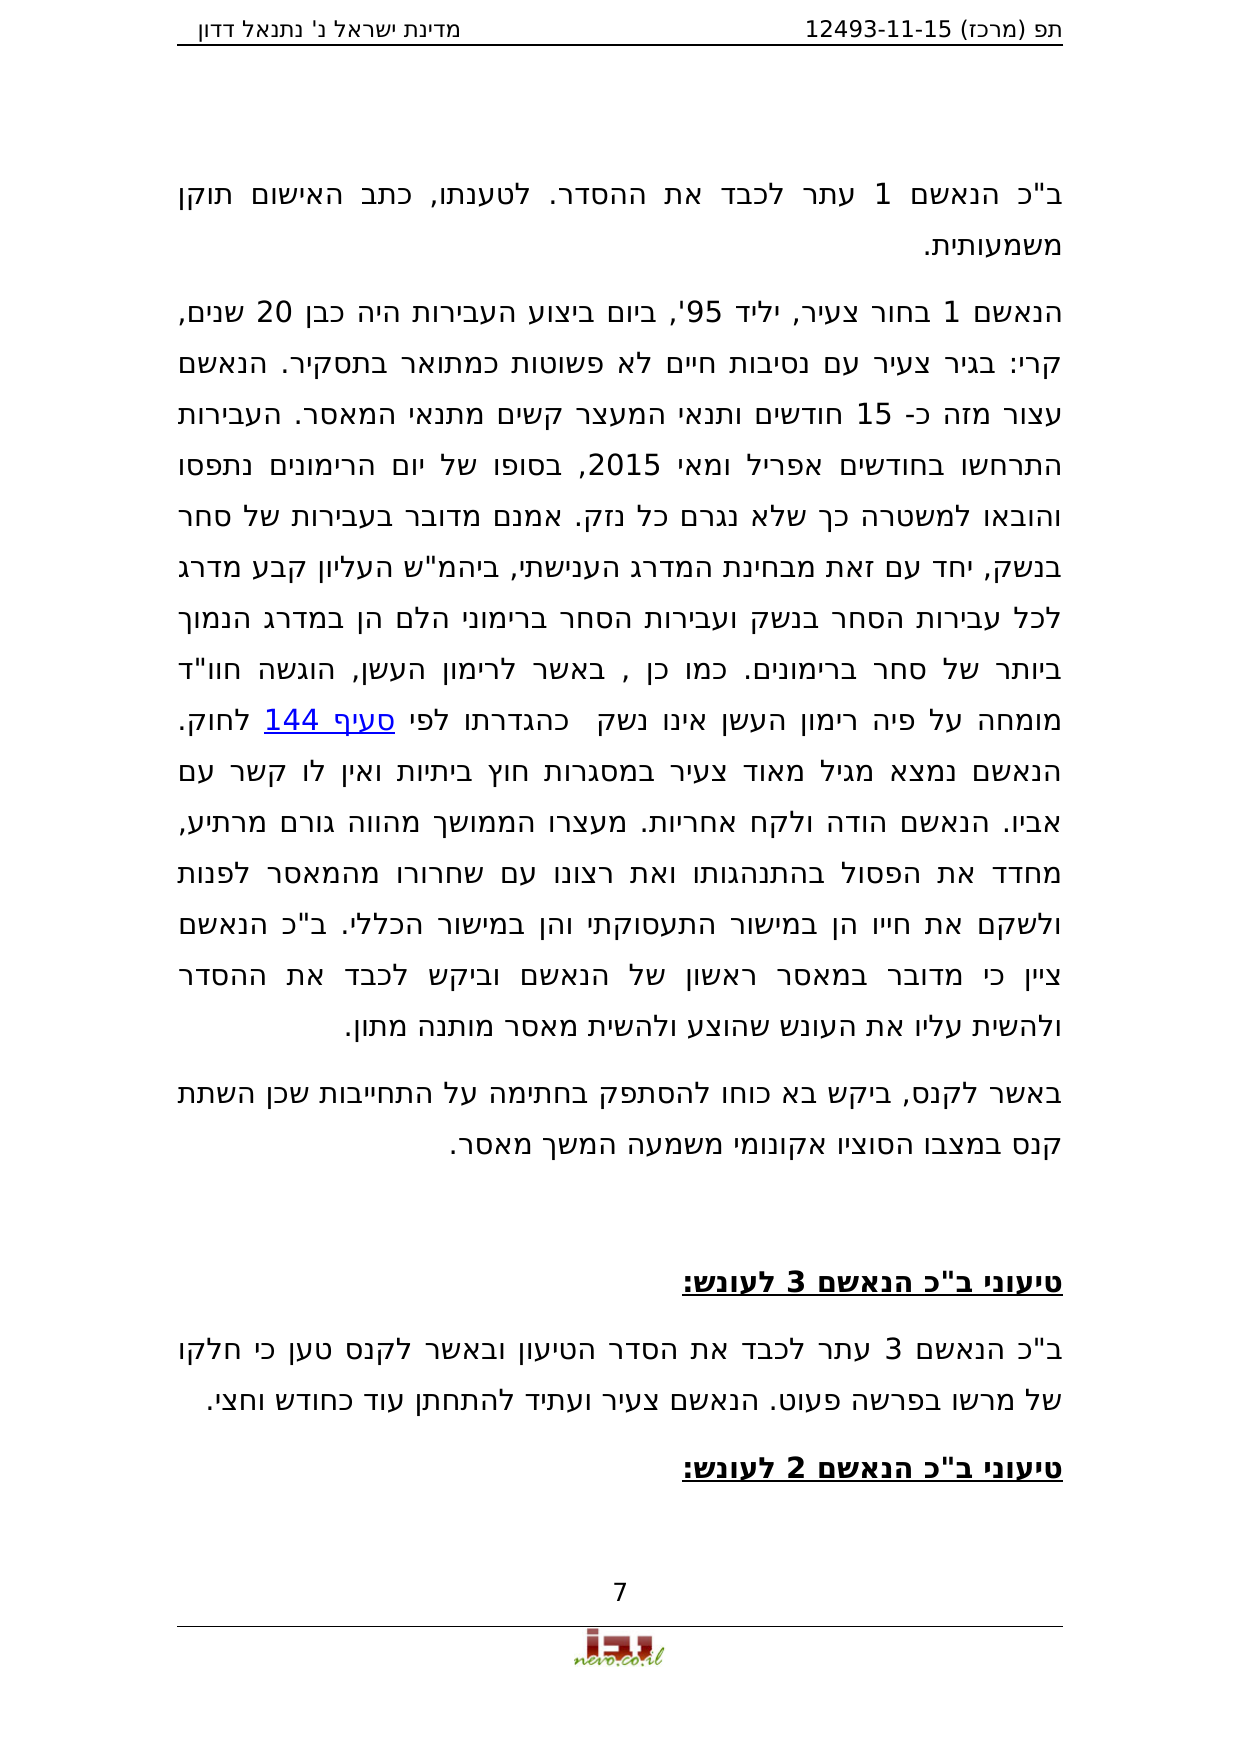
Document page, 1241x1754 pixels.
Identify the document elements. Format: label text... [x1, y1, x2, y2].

text הנאשם 1 בחור צעיר, יליד 95', ביום ביצוע העבירות היה כבן 20 שנים, קרי: בגיר צעיר עם נסיבות חיים לא פשוטות כמתואר בתסקיר. הנאשם עצור מזה כ- 15 חודשים ותנאי המעצר קשים מתנאי המאסר. העבירות התרחשו בחודשים אפריל ומאי 2015, בסופו של יום הרימונים נתפסו והובאו למשטרה כך שלא נגרם כל נזק. אמנם מדובר בעבירות של סחר בנשק, יחד עם זאת מבחינת המדרג הענישתי, ביהמ"ש העליון קבע מדרג לכל עבירות הסחר בנשק ועבירות הסחר ברימוני הלם הן במדרג הנמוך ביותר של סחר ברימונים. כמו כן , באשר לרימון העשן, הוגשה חוו"ד מומחה על פיה רימון העשן אינו נשק כהגדרתו לפי סעיף 144 לחוק. הנאשם נמצא מגיל מאוד צעיר במסגרות חוץ ביתיות ואין לו קשר עם אביו. הנאשם הודה ולקח אחריות. מעצרו הממושך מהווה גורם מרתיע, מחדד את הפסול בהתנהגותו ואת רצונו עם שחרורו מהמאסר לפנות ולשקם את חייו הן במישור התעסוקתי והן במישור הכללי. ב"כ הנאשם ציין כי מדובר במאסר ראשון של הנאשם וביקש לכבד את ההסדר ולהשית עליו את העונש שהוצע ולהשית מאסר מותנה מתון. [177, 296, 1063, 1043]
text באשר לקנס, ביקש בא כוחו להסתפק בחתימה על התחייבות שכן השתת קנס במצבו הסוציו אקונומי משמעה המשך מאסר. [177, 1076, 1063, 1161]
picture [574, 1628, 666, 1667]
text טיעוני ב"כ הנאשם 2 לעונש: [177, 1451, 1063, 1485]
text ב"כ הנאשם 3 עתר לכבד את הסדר הטיעון ובאשר לקנס טען כי חלקו של מרשו בפרשה פעוט. הנאשם צעיר ועתיד להתחתן עוד כחודש וחצי. [177, 1333, 1063, 1418]
text טיעוני ב"כ הנאשם 3 לעונש: [177, 1265, 1063, 1299]
text ב"כ הנאשם 1 עתר לכבד את ההסדר. לטענתו, כתב האישום תוקן משמעותית. [177, 177, 1063, 262]
